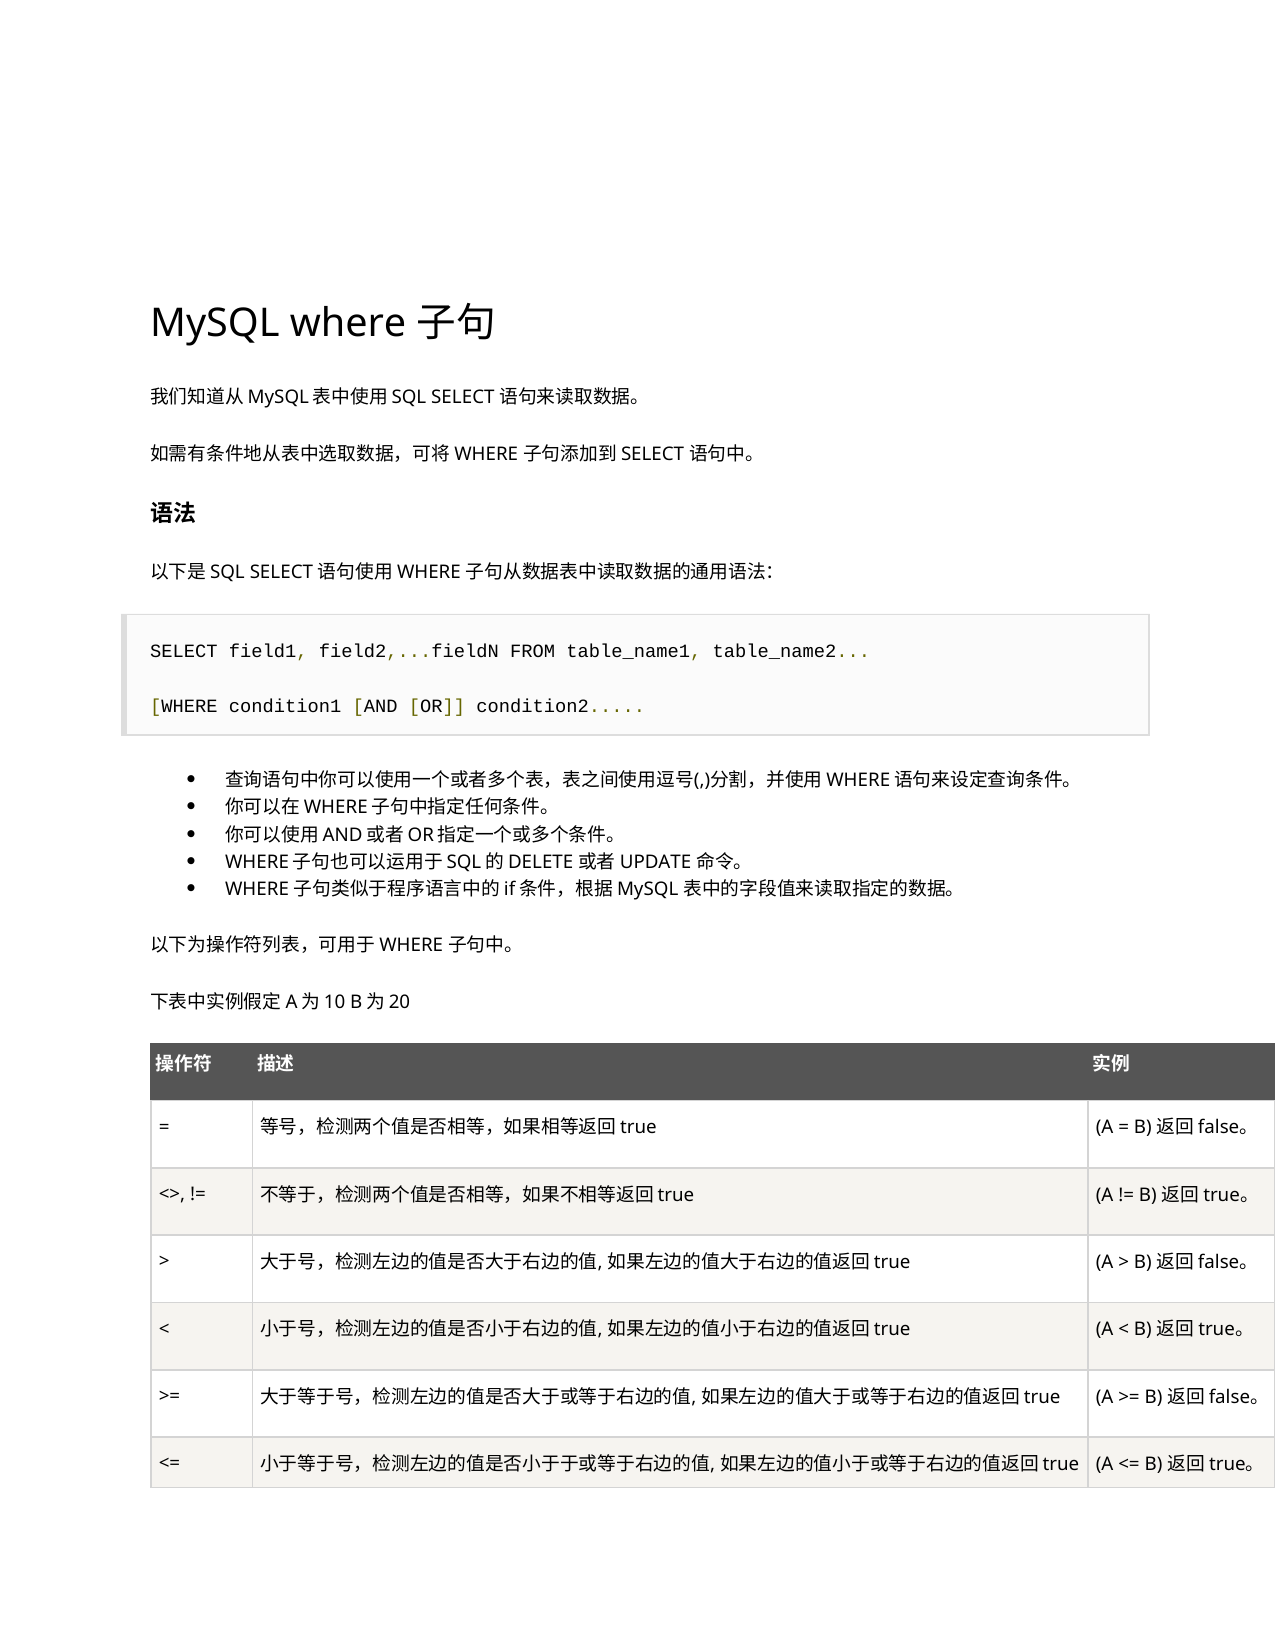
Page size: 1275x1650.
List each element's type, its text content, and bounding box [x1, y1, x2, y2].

subtitle MySQL where 子句 [150, 291, 1125, 348]
text 我们知道从MySQL表中使用SQL SELECT 语句来读取数据。 [150, 382, 1125, 409]
list 你可以在WHERE子句中指定任何条件。 [187, 792, 1125, 819]
table_header 描述 [253, 1045, 1087, 1100]
text 如需有条件地从表中选取数据，可将 WHERE 子句添加到 SELECT 语句中。 [150, 438, 1125, 466]
table_cell (A != B) 返回 true。 [1089, 1169, 1274, 1234]
text 下表中实例假定 A为10 B为20 [150, 986, 1125, 1014]
subtitle 语法 [150, 495, 1125, 528]
table_cell (A >= B) 返回false。 [1089, 1371, 1274, 1436]
text [WHERE condition1 [AND [OR]] condition2..... [127, 668, 1148, 734]
table_cell > [152, 1236, 252, 1302]
list 你可以使用AND或者OR指定一个或多个条件。 [187, 819, 1125, 847]
table_cell 不等于，检测两个值是否相等，如果不相等返回true [253, 1169, 1087, 1234]
table_cell <>, != [152, 1169, 252, 1234]
table_cell < [152, 1303, 252, 1369]
text 以下是SQL SELECT 语句使用 WHERE 子句从数据表中读取数据的通用语法： [150, 557, 1125, 584]
list 查询语句中你可以使用一个或者多个表，表之间使用逗号(,)分割，并使用WHERE语句来设定查询条件。 [187, 765, 1125, 792]
table_cell (A <= B) 返回 true。 [1089, 1438, 1274, 1487]
table_cell >= [152, 1371, 252, 1436]
table_cell <= [152, 1438, 252, 1487]
table_cell (A < B) 返回 true。 [1089, 1303, 1274, 1369]
table_cell (A = B) 返回false。 [1089, 1101, 1274, 1167]
text 以下为操作符列表，可用于 WHERE 子句中。 [150, 930, 1125, 957]
table_header 实例 [1089, 1045, 1274, 1100]
table_cell 大于等于号，检测左边的值是否大于或等于右边的值, 如果左边的值大于或等于右边的值返回true [253, 1371, 1087, 1436]
text SELECT field1, field2,...fieldN FROM table_name1, table_name2... [127, 615, 1148, 663]
table_header 操作符 [152, 1045, 252, 1100]
table_cell (A > B) 返回false。 [1089, 1236, 1274, 1302]
table_cell 大于号，检测左边的值是否大于右边的值, 如果左边的值大于右边的值返回true [253, 1236, 1087, 1302]
table_cell 小于号，检测左边的值是否小于右边的值, 如果左边的值小于右边的值返回true [253, 1303, 1087, 1369]
list WHERE子句也可以运用于SQL的 DELETE 或者 UPDATE 命令。 [187, 847, 1125, 874]
table_cell 等号，检测两个值是否相等，如果相等返回true [253, 1101, 1087, 1167]
table_cell = [152, 1101, 252, 1167]
list WHERE 子句类似于程序语言中的if条件，根据 MySQL 表中的字段值来读取指定的数据。 [187, 874, 1125, 901]
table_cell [253, 1438, 1087, 1487]
